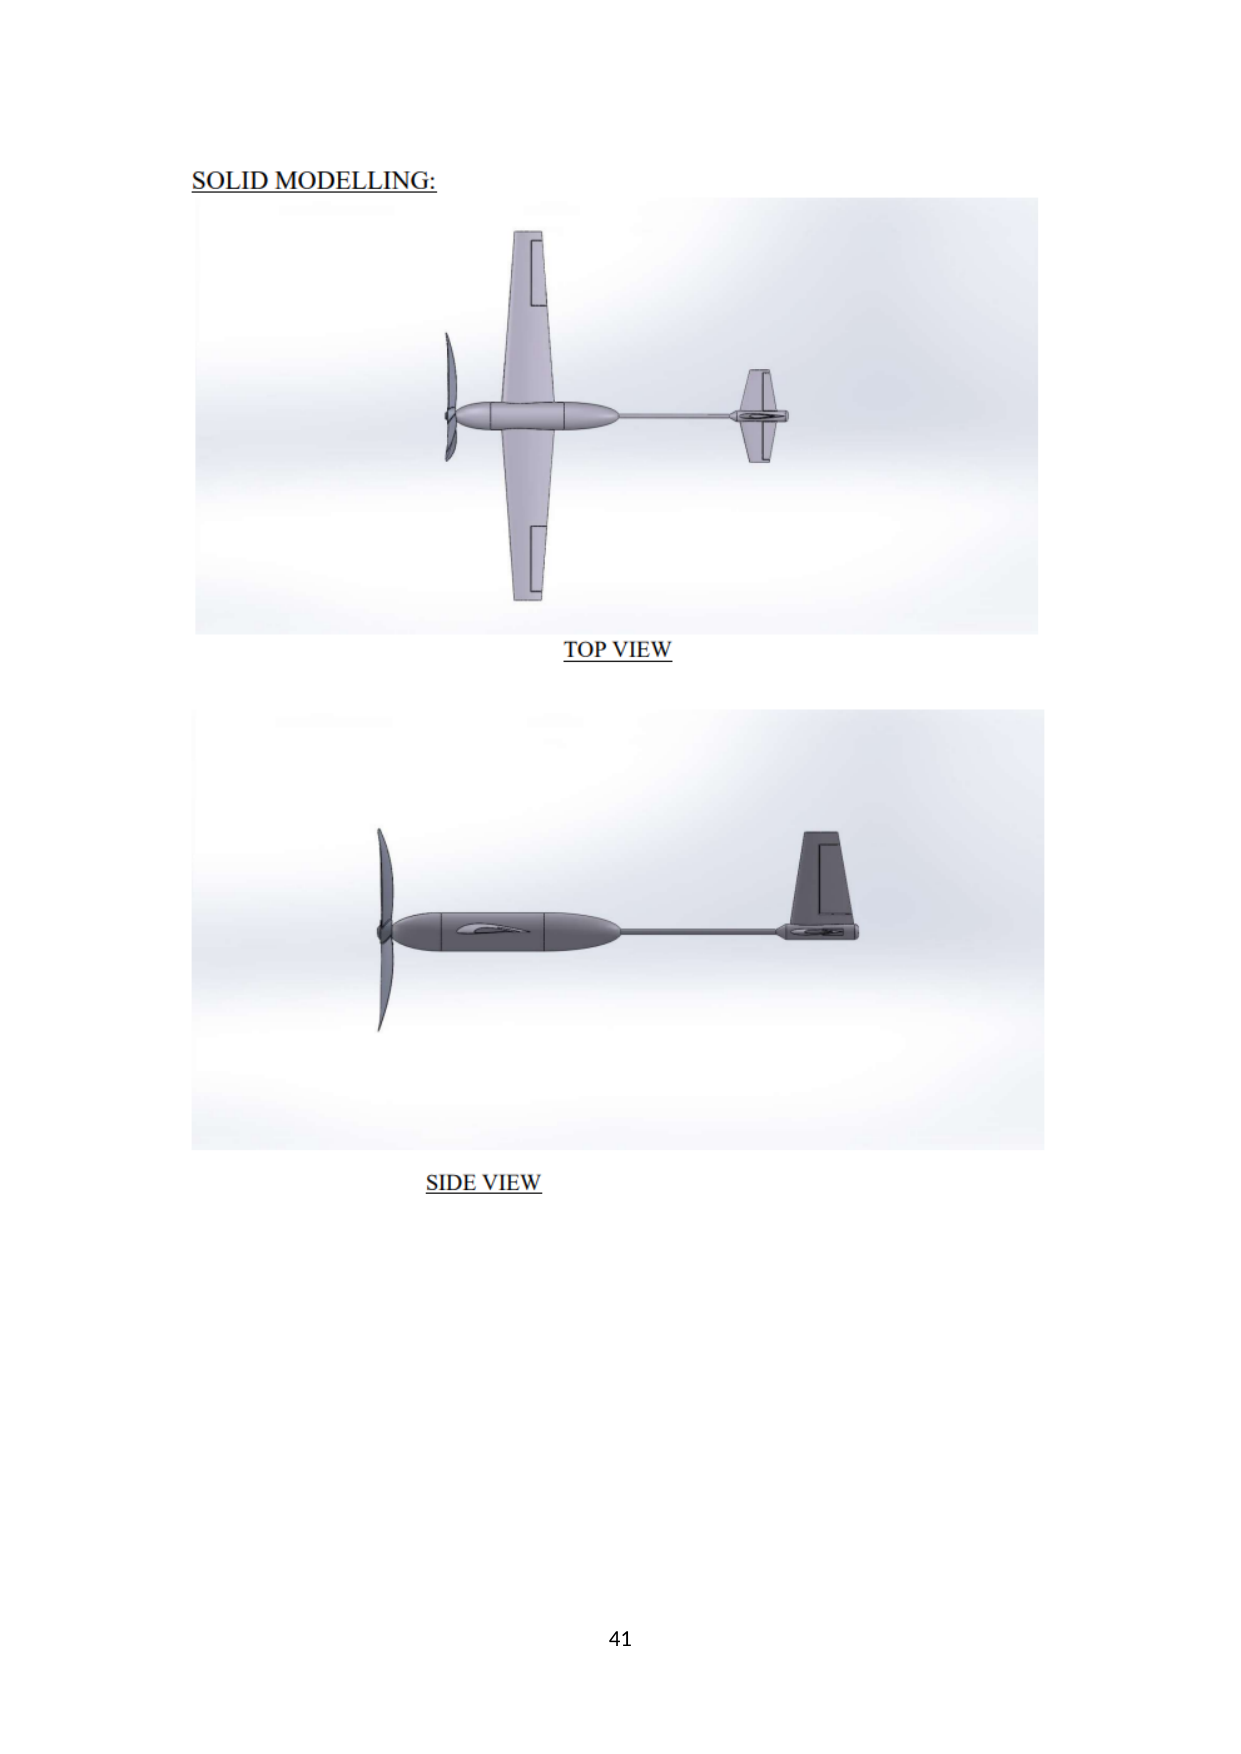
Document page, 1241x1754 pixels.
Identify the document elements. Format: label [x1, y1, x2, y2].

picture [163, 150, 1077, 1234]
